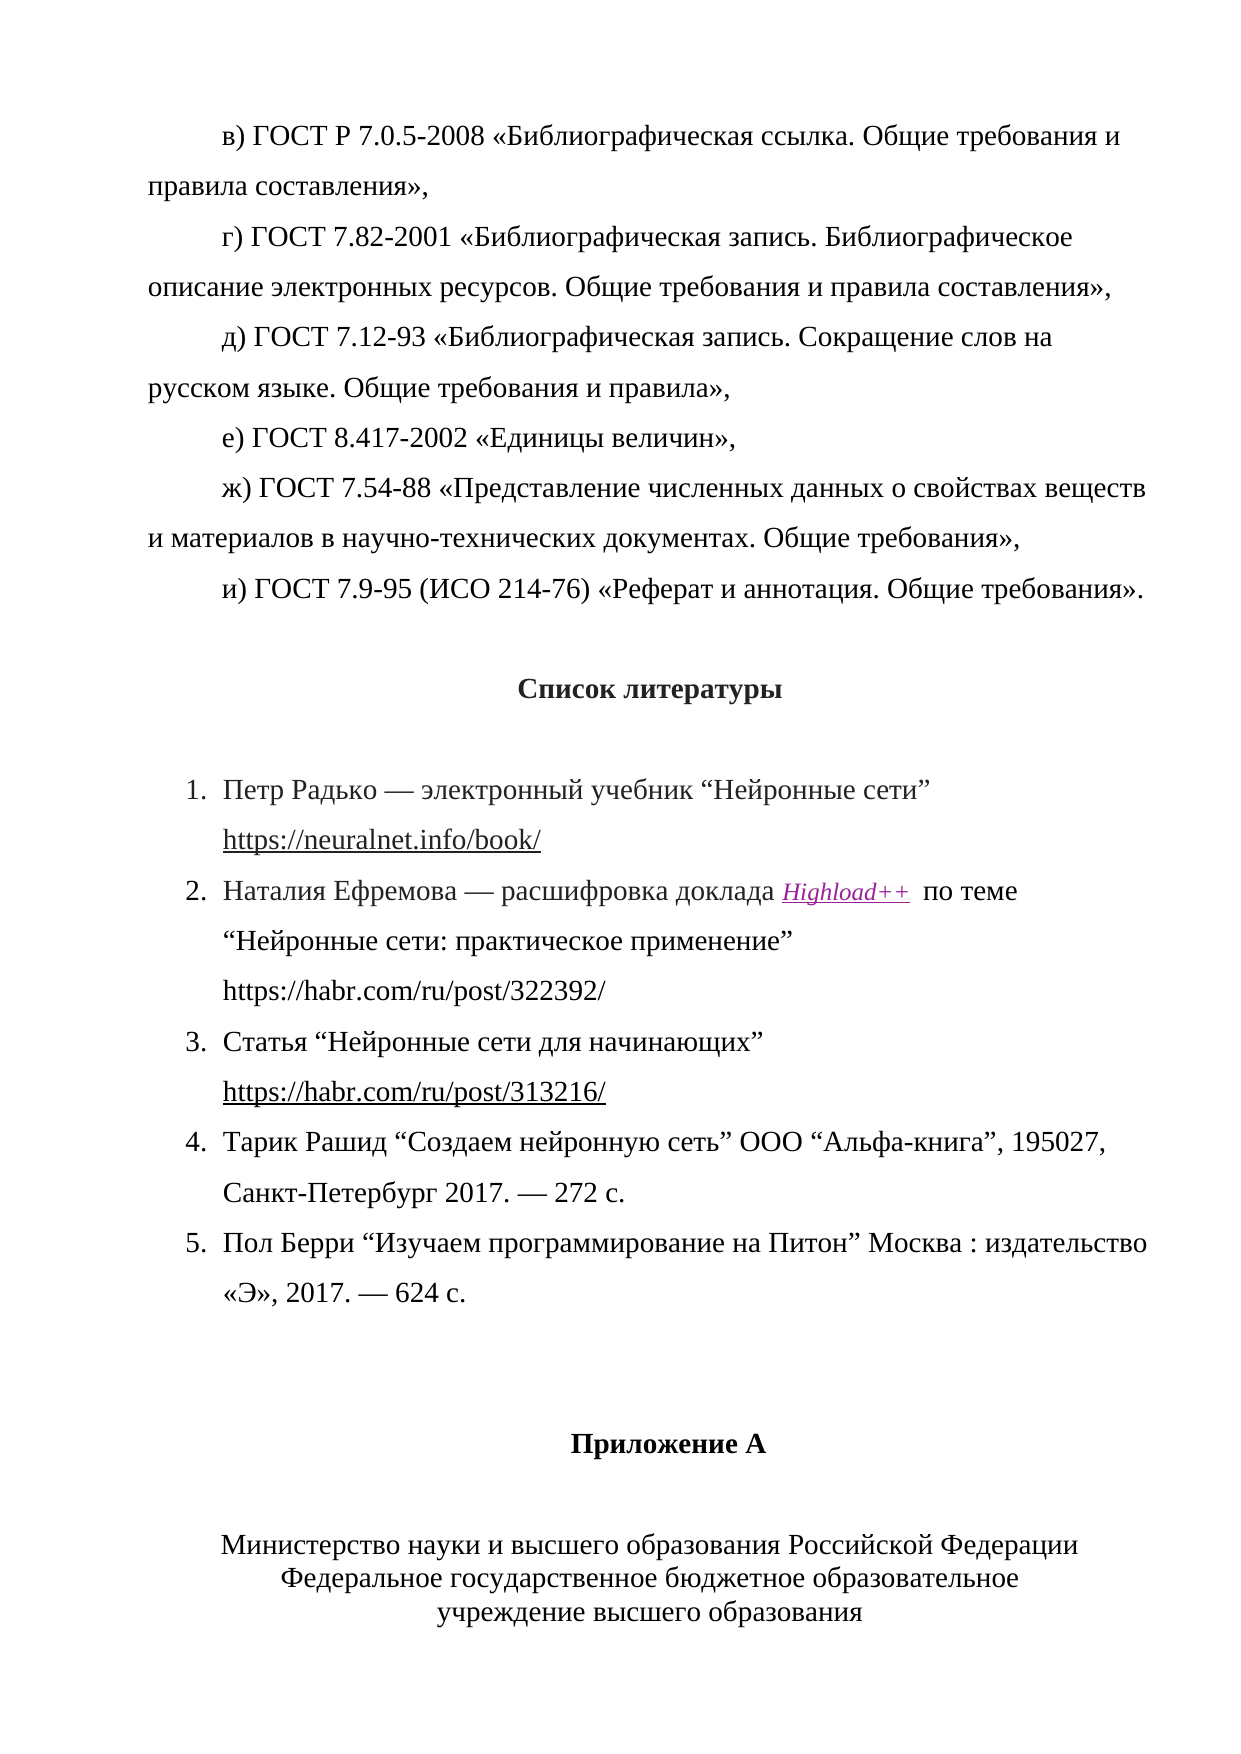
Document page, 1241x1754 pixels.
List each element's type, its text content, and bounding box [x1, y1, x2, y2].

text Список литературы [148, 672, 1152, 705]
list Статья “Нейронные сети для начинающих” https://habr.com/ru/post/313216/ [185, 1024, 1152, 1108]
text г) ГОСТ 7.82-2001 «Библиографическая запись. Библиографическое описание электронных ресурсов. Общие требования и правила составления», [148, 219, 1152, 303]
list Пол Берри “Изучаем программирование на Питон” Москва : издательство «Э», 2017. — 624 с. [185, 1225, 1152, 1309]
text в) ГОСТ Р 7.0.5-2008 «Библиографическая ссылка. Общие требования и правила составления», [148, 118, 1152, 202]
text Федеральное государственное бюджетное образовательное [148, 1560, 1152, 1594]
list Тарик Рашид “Создаем нейронную сеть” ООО “Альфа-книга”, 195027, Санкт-Петербург 2017. — 272 с. [185, 1124, 1152, 1208]
list Наталия Ефремова — расшифровка доклада Highload++ по теме “Нейронные сети: практическое применение” https://habr.com/ru/post/322392/ [185, 873, 1152, 1007]
text и) ГОСТ 7.9-95 (ИСО 214-76) «Реферат и аннотация. Общие требования». [148, 571, 1152, 604]
text Приложение А [185, 1426, 1152, 1460]
list Петр Радько — электронный учебник “Нейронные сети” https://neuralnet.info/book/ [185, 772, 1152, 856]
text учреждение высшего образования [148, 1594, 1152, 1627]
text д) ГОСТ 7.12-93 «Библиографическая запись. Сокращение слов на русском языке. Общие требования и правила», [148, 319, 1152, 403]
text Министерство науки и высшего образования Российской Федерации [148, 1527, 1152, 1560]
text ж) ГОСТ 7.54-88 «Представление численных данных о свойствах веществ и материалов в научно-технических документах. Общие требования», [148, 470, 1152, 554]
text е) ГОСТ 8.417-2002 «Единицы величин», [148, 420, 1152, 453]
